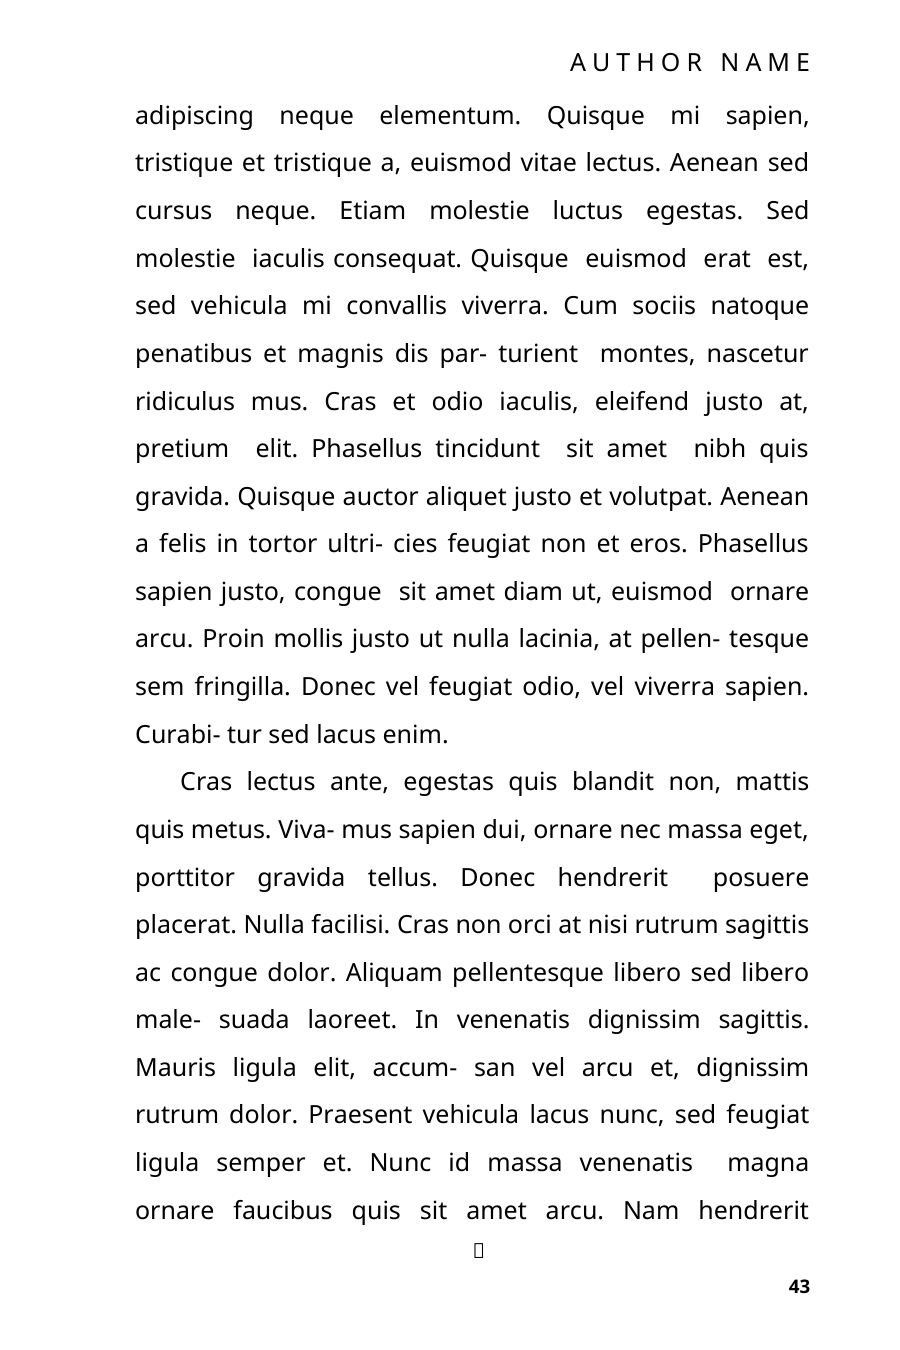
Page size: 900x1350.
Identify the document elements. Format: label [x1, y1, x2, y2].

text [135, 764, 810, 1226]
text [135, 97, 810, 750]
